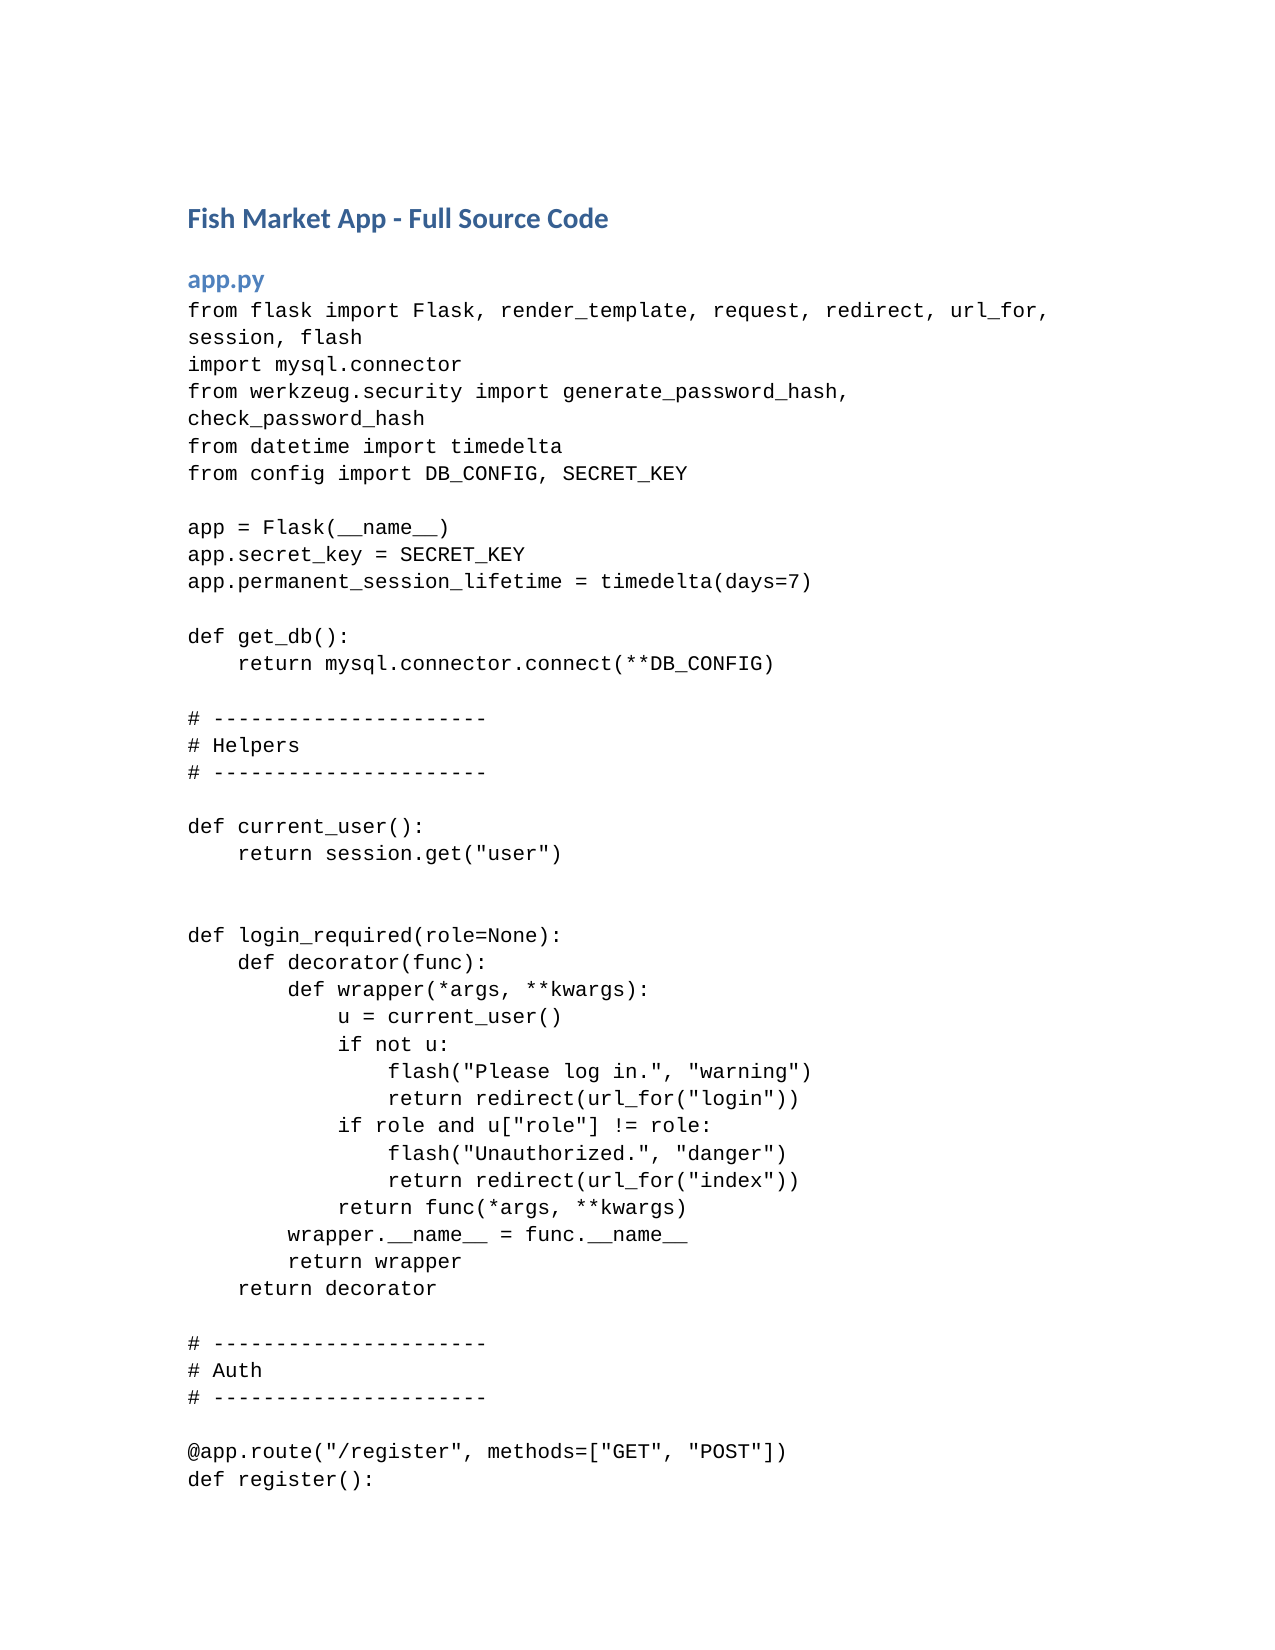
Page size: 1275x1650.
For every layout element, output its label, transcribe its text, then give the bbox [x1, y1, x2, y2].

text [187, 300, 1087, 1492]
subtitle app.py [187, 262, 1087, 295]
subtitle Fish Market App - Full Source Code [187, 200, 1087, 236]
